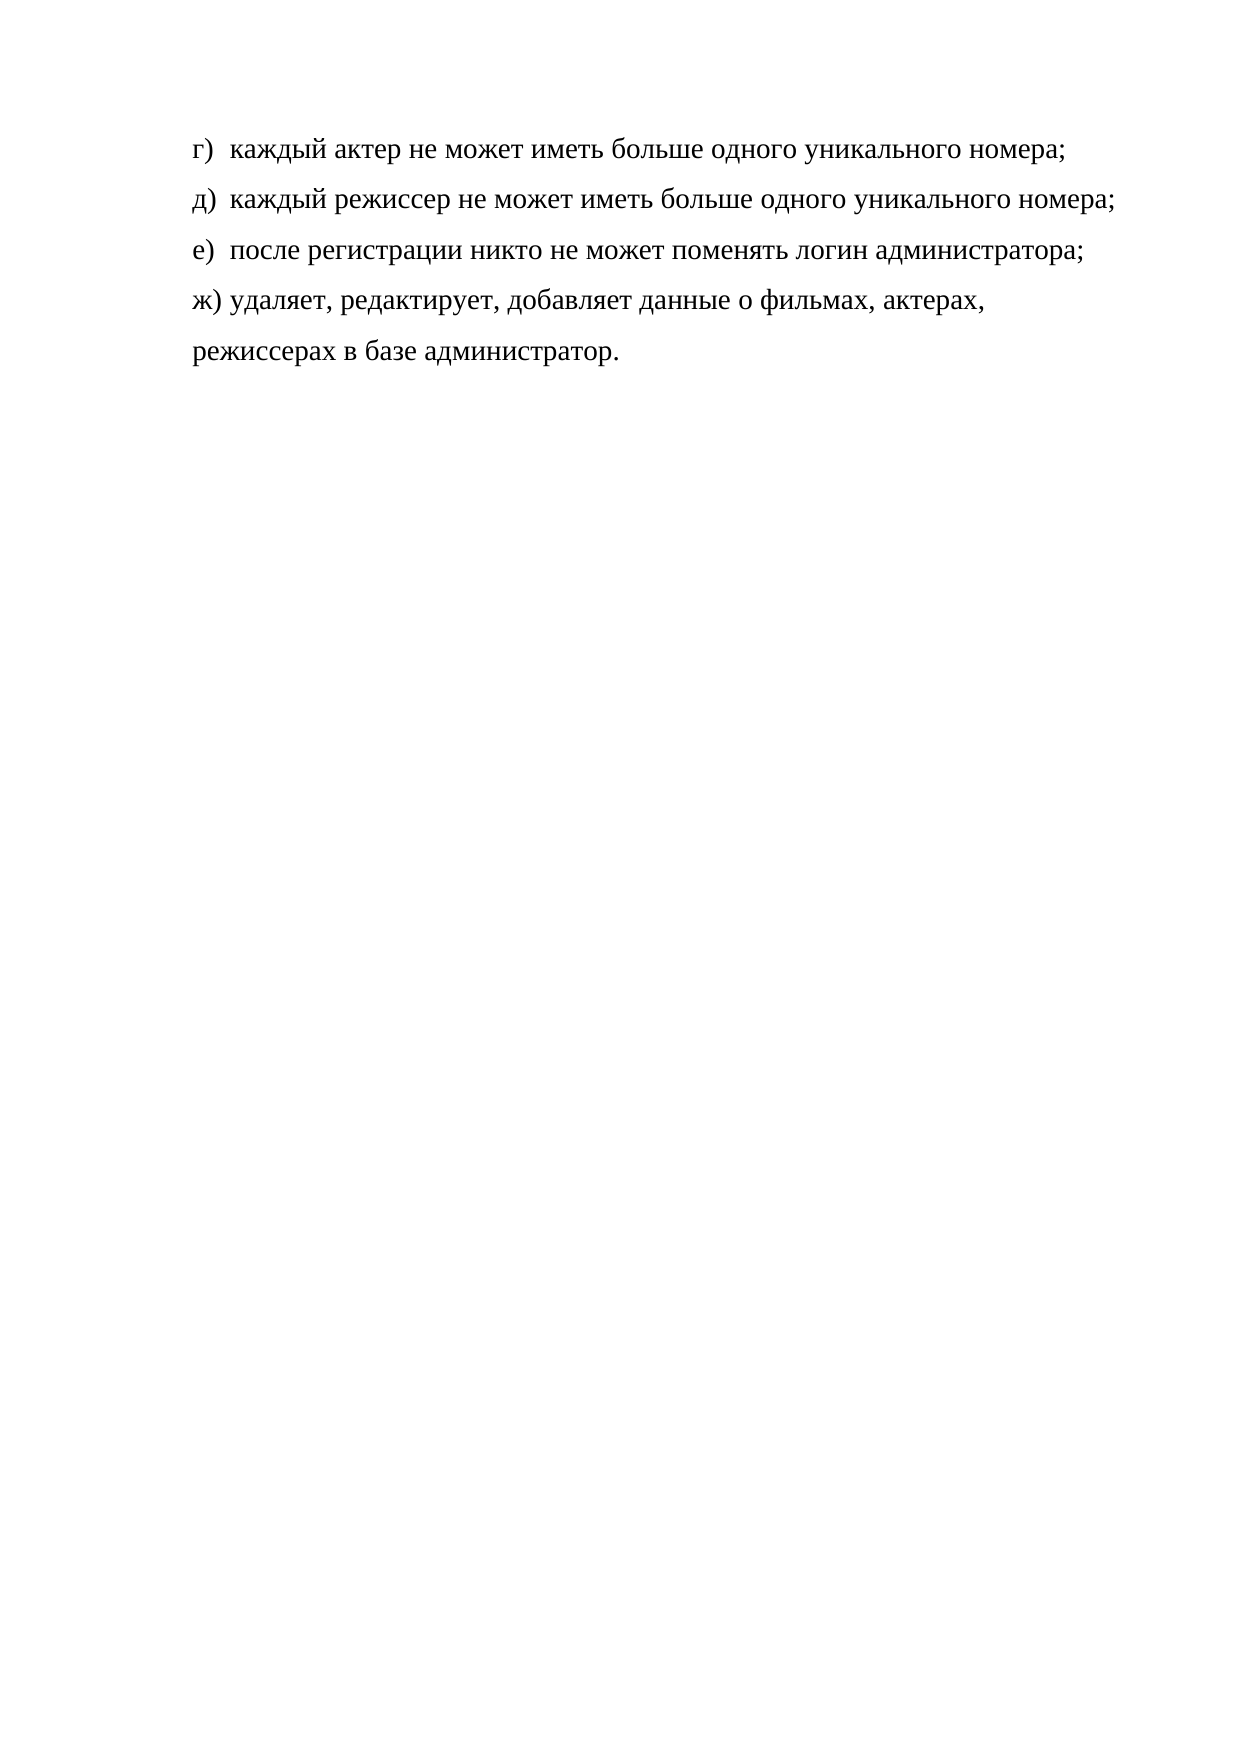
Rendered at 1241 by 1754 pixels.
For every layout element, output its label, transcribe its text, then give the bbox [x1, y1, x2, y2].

list после регистрации никто не может поменять логин администратора; [192, 232, 1149, 266]
list каждый режиссер не может иметь больше одного уникального номера; [192, 182, 1149, 215]
text режиссерах в базе администратор. [118, 333, 1149, 366]
list каждый актер не может иметь больше одного уникального номера; [192, 131, 1149, 165]
list удаляет, редактирует, добавляет данные о фильмах, актерах, [192, 282, 1149, 316]
